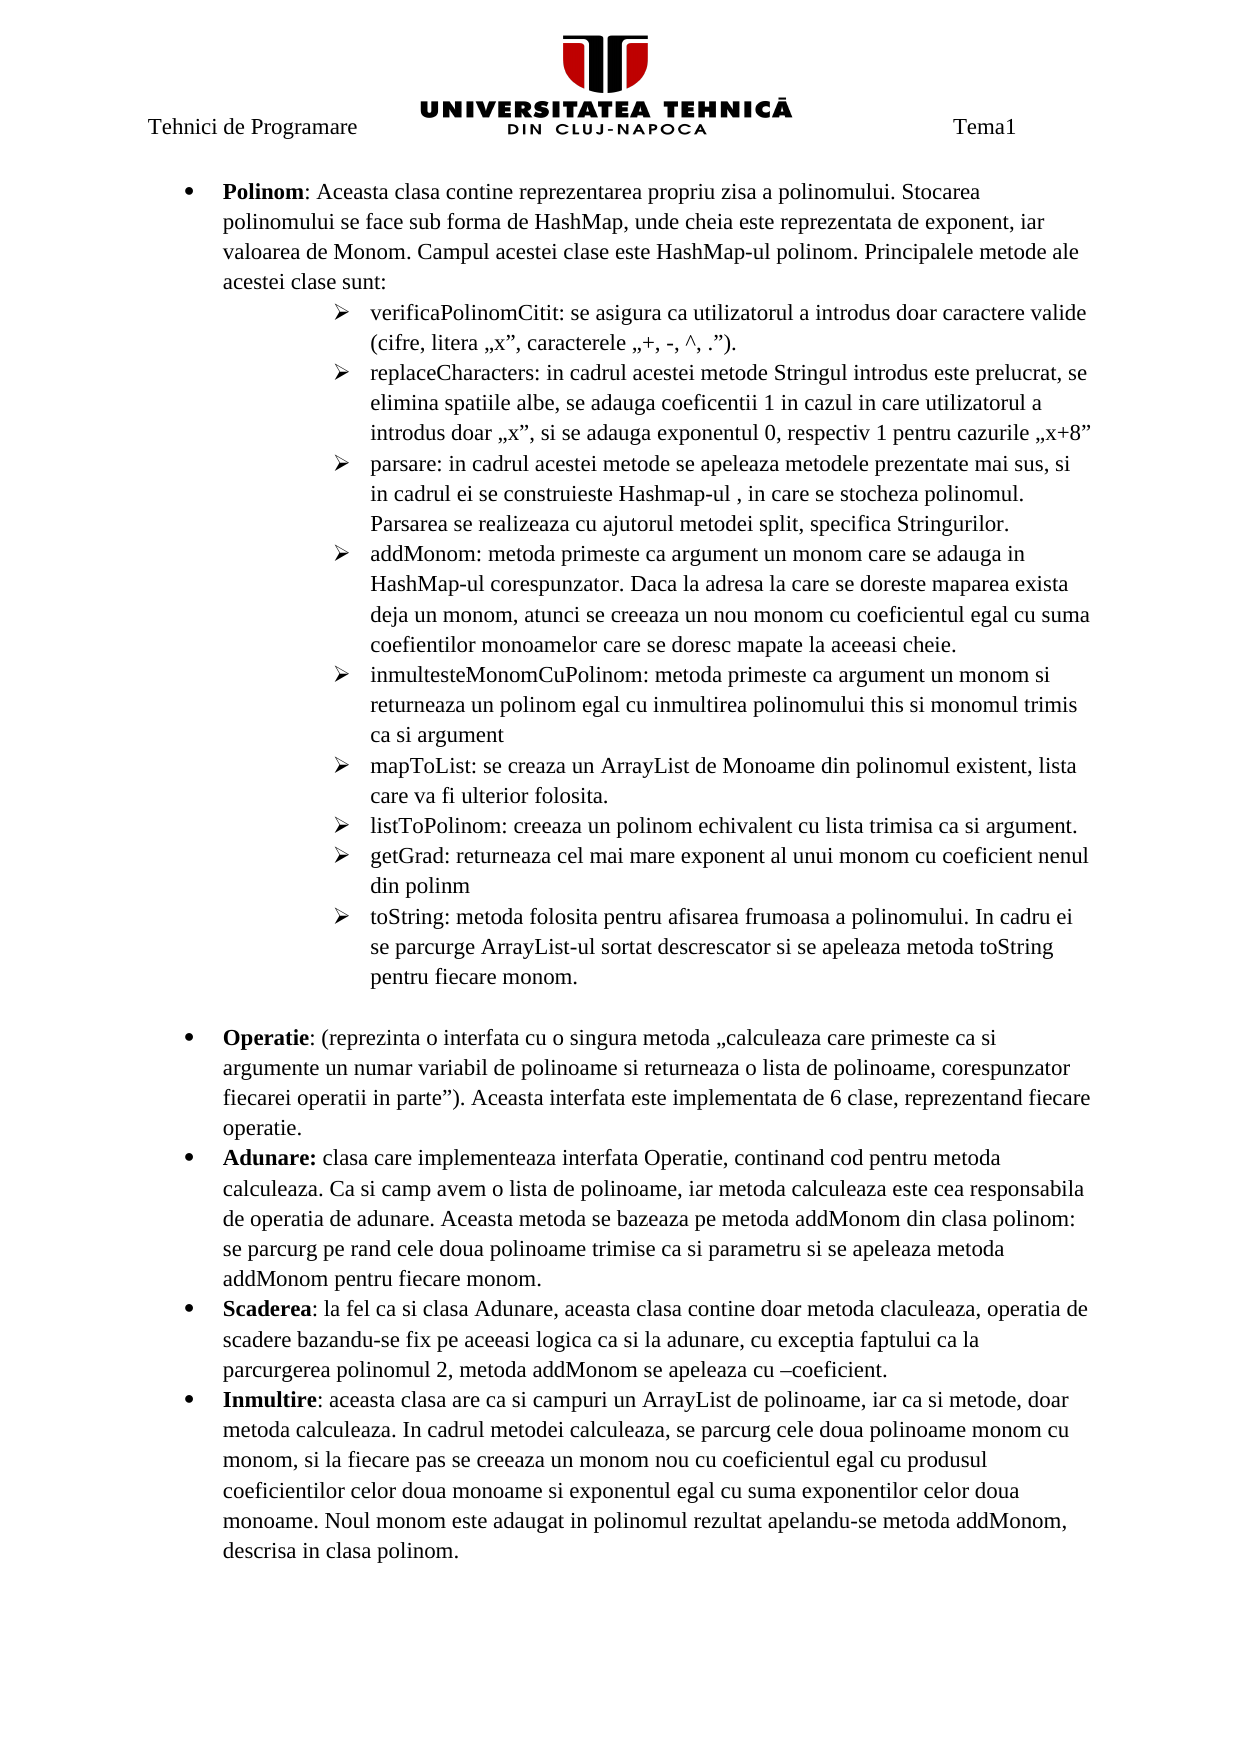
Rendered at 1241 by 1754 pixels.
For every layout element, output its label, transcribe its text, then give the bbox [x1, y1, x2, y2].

list mapToList: se creaza un ArrayList de Monoame din polinomul existent, lista care va fi ulterior folosita. [333, 752, 1093, 808]
list Inmultire: aceasta clasa are ca si campuri un ArrayList de polinoame, iar ca si metode, doar metoda calculeaza. In cadrul metodei calculeaza, se parcurg cele doua polinoame monom cu monom, si la fiecare pas se creeaza un monom nou cu coeficientul egal cu produsul coeficientilor celor doua monoame si exponentul egal cu suma exponentilor celor doua monoame. Noul monom este adaugat in polinomul rezultat apelandu-se metoda addMonom, descrisa in clasa polinom. [185, 1386, 1093, 1563]
list Operatie: (reprezinta o interfata cu o singura metoda „calculeaza care primeste ca si argumente un numar variabil de polinoame si returneaza o lista de polinoame, corespunzator fiecarei operatii in parte”). Aceasta interfata este implementata de 6 clase, reprezentand fiecare operatie. [185, 1024, 1093, 1141]
list Adunare: clasa care implementeaza interfata Operatie, continand cod pentru metoda calculeaza. Ca si camp avem o lista de polinoame, iar metoda calculeaza este cea responsabila de operatia de adunare. Aceasta metoda se bazeaza pe metoda addMonom din clasa polinom: se parcurg pe rand cele doua polinoame trimise ca si parametru si se apeleaza metoda addMonom pentru fiecare monom. [185, 1144, 1093, 1292]
list getGrad: returneaza cel mai mare exponent al unui monom cu coeficient nenul din polinm [333, 842, 1093, 899]
picture [420, 35, 793, 135]
list verificaPolinomCitit: se asigura ca utilizatorul a introdus doar caractere valide (cifre, litera „x”, caracterele „+, -, ^, .”). [333, 299, 1093, 355]
list addMonom: metoda primeste ca argument un monom care se adauga in HashMap-ul corespunzator. Daca la adresa la care se doreste maparea exista deja un monom, atunci se creeaza un nou monom cu coeficientul egal cu suma coefientilor monoamelor care se doresc mapate la aceeasi cheie. [333, 540, 1093, 657]
list Scaderea: la fel ca si clasa Adunare, aceasta clasa contine doar metoda claculeaza, operatia de scadere bazandu-se fix pe aceeasi logica ca si la adunare, cu exceptia faptului ca la parcurgerea polinomul 2, metoda addMonom se apeleaza cu –coeficient. [185, 1296, 1093, 1382]
list toString: metoda folosita pentru afisarea frumoasa a polinomului. In cadru ei se parcurge ArrayList-ul sortat descrescator si se apeleaza metoda toString pentru fiecare monom. [333, 903, 1093, 989]
list replaceCharacters: in cadrul acestei metode Stringul introdus este prelucrat, se elimina spatiile albe, se adauga coeficentii 1 in cazul in care utilizatorul a introdus doar „x”, si se adauga exponentul 0, respectiv 1 pentru cazurile „x+8” [333, 359, 1093, 446]
list listToPolinom: creeaza un polinom echivalent cu lista trimisa ca si argument. [333, 812, 1093, 838]
list Polinom: Aceasta clasa contine reprezentarea propriu zisa a polinomului. Stocarea polinomului se face sub forma de HashMap, unde cheia este reprezentata de exponent, iar valoarea de Monom. Campul acestei clase este HashMap-ul polinom. Principalele metode ale acestei clase sunt: [185, 178, 1093, 295]
list inmultesteMonomCuPolinom: metoda primeste ca argument un monom si returneaza un polinom egal cu inmultirea polinomului this si monomul trimis ca si argument [333, 661, 1093, 748]
list parsare: in cadrul acestei metode se apeleaza metodele prezentate mai sus, si in cadrul ei se construieste Hashmap-ul , in care se stocheza polinomul. Parsarea se realizeaza cu ajutorul metodei split, specifica Stringurilor. [333, 450, 1093, 536]
